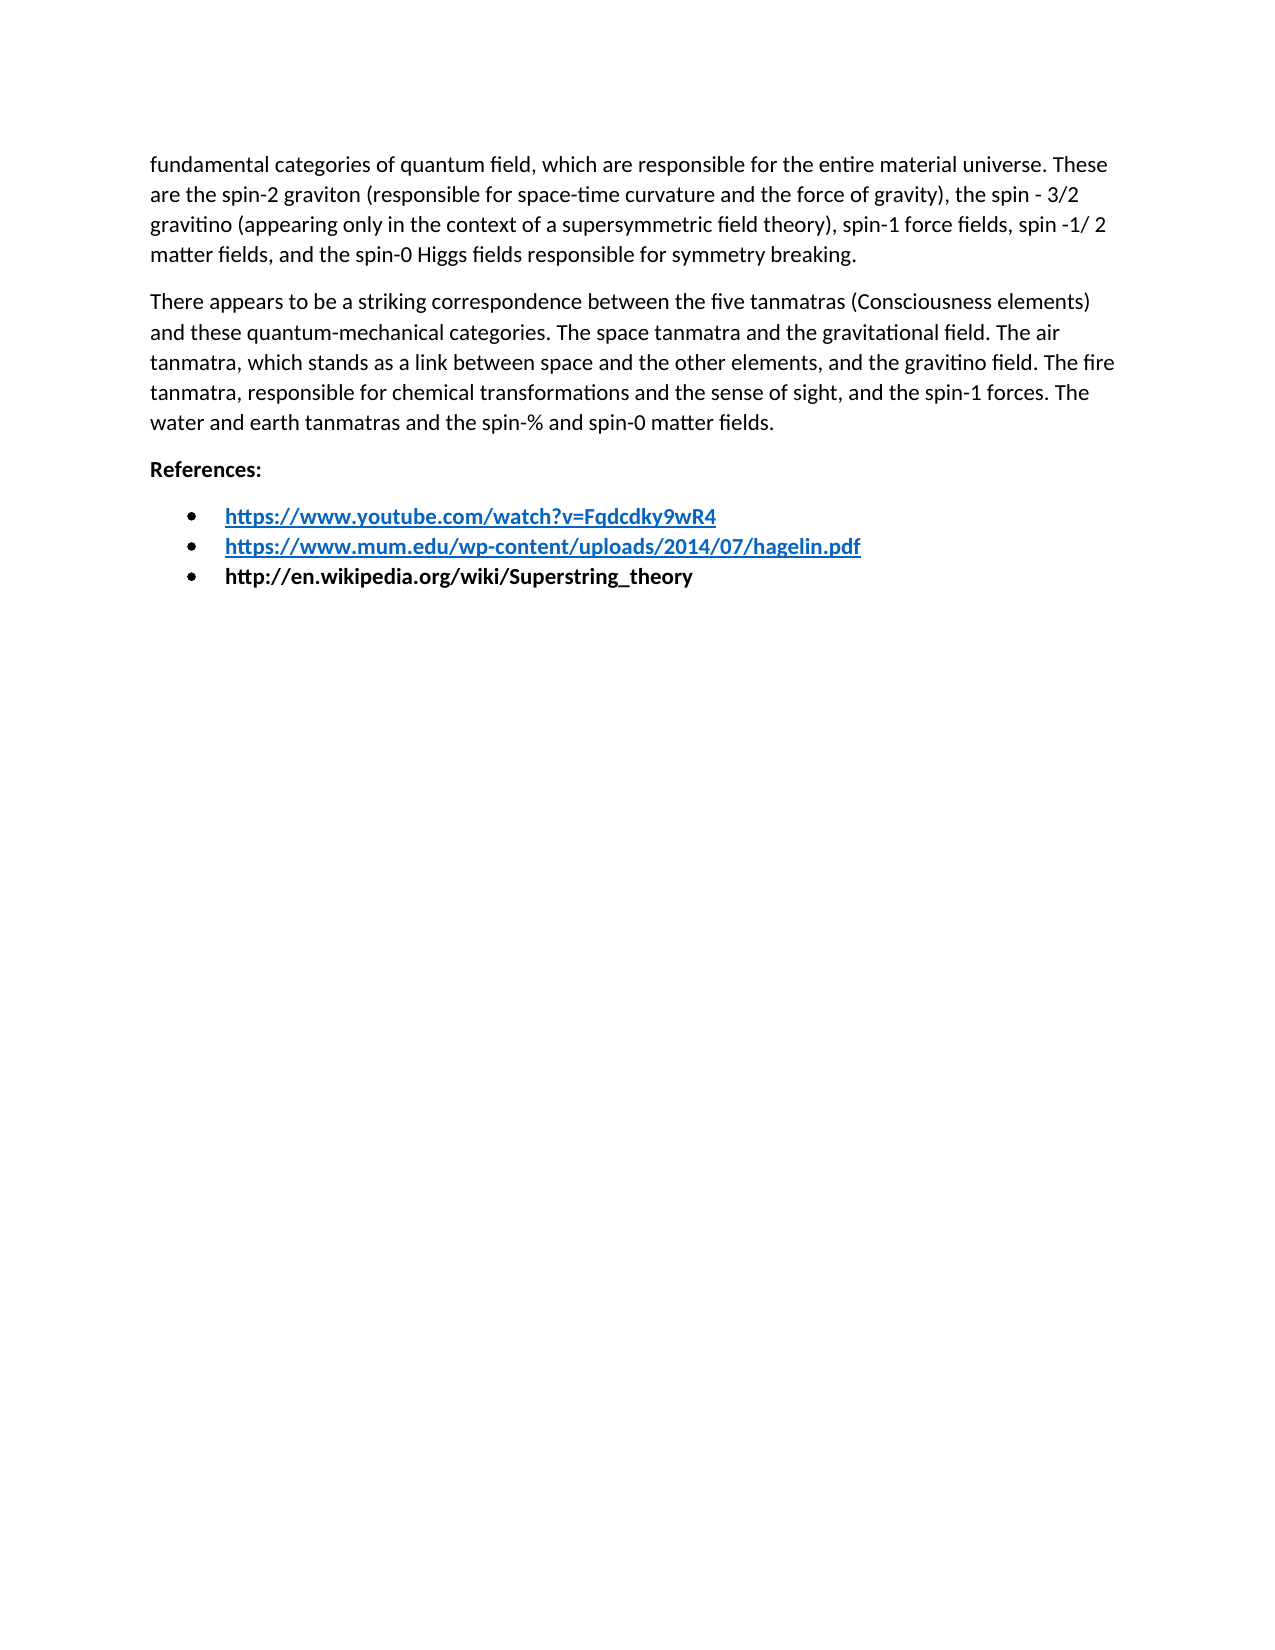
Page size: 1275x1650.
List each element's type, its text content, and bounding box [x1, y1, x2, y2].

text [150, 150, 1125, 269]
list http://en.wikipedia.org/wiki/Superstring_theory [187, 562, 1125, 591]
list https://www.youtube.com/watch?v=Fqdcdky9wR4 [187, 502, 1125, 530]
text References: [150, 455, 1125, 483]
list https://www.mum.edu/wp-content/uploads/2014/07/hagelin.pdf [187, 532, 1125, 560]
text There appears to be a striking correspondence between the five tanmatras (Consciousness elements) and these quantum-mechanical categories. The space tanmatra and the gravitational field. The air tanmatra, which stands as a link between space and the other elements, and the gravitino field. The fire tanmatra, responsible for chemical transformations and the sense of sight, and the spin-1 forces. The water and earth tanmatras and the spin-% and spin-0 matter fields. [150, 287, 1125, 436]
